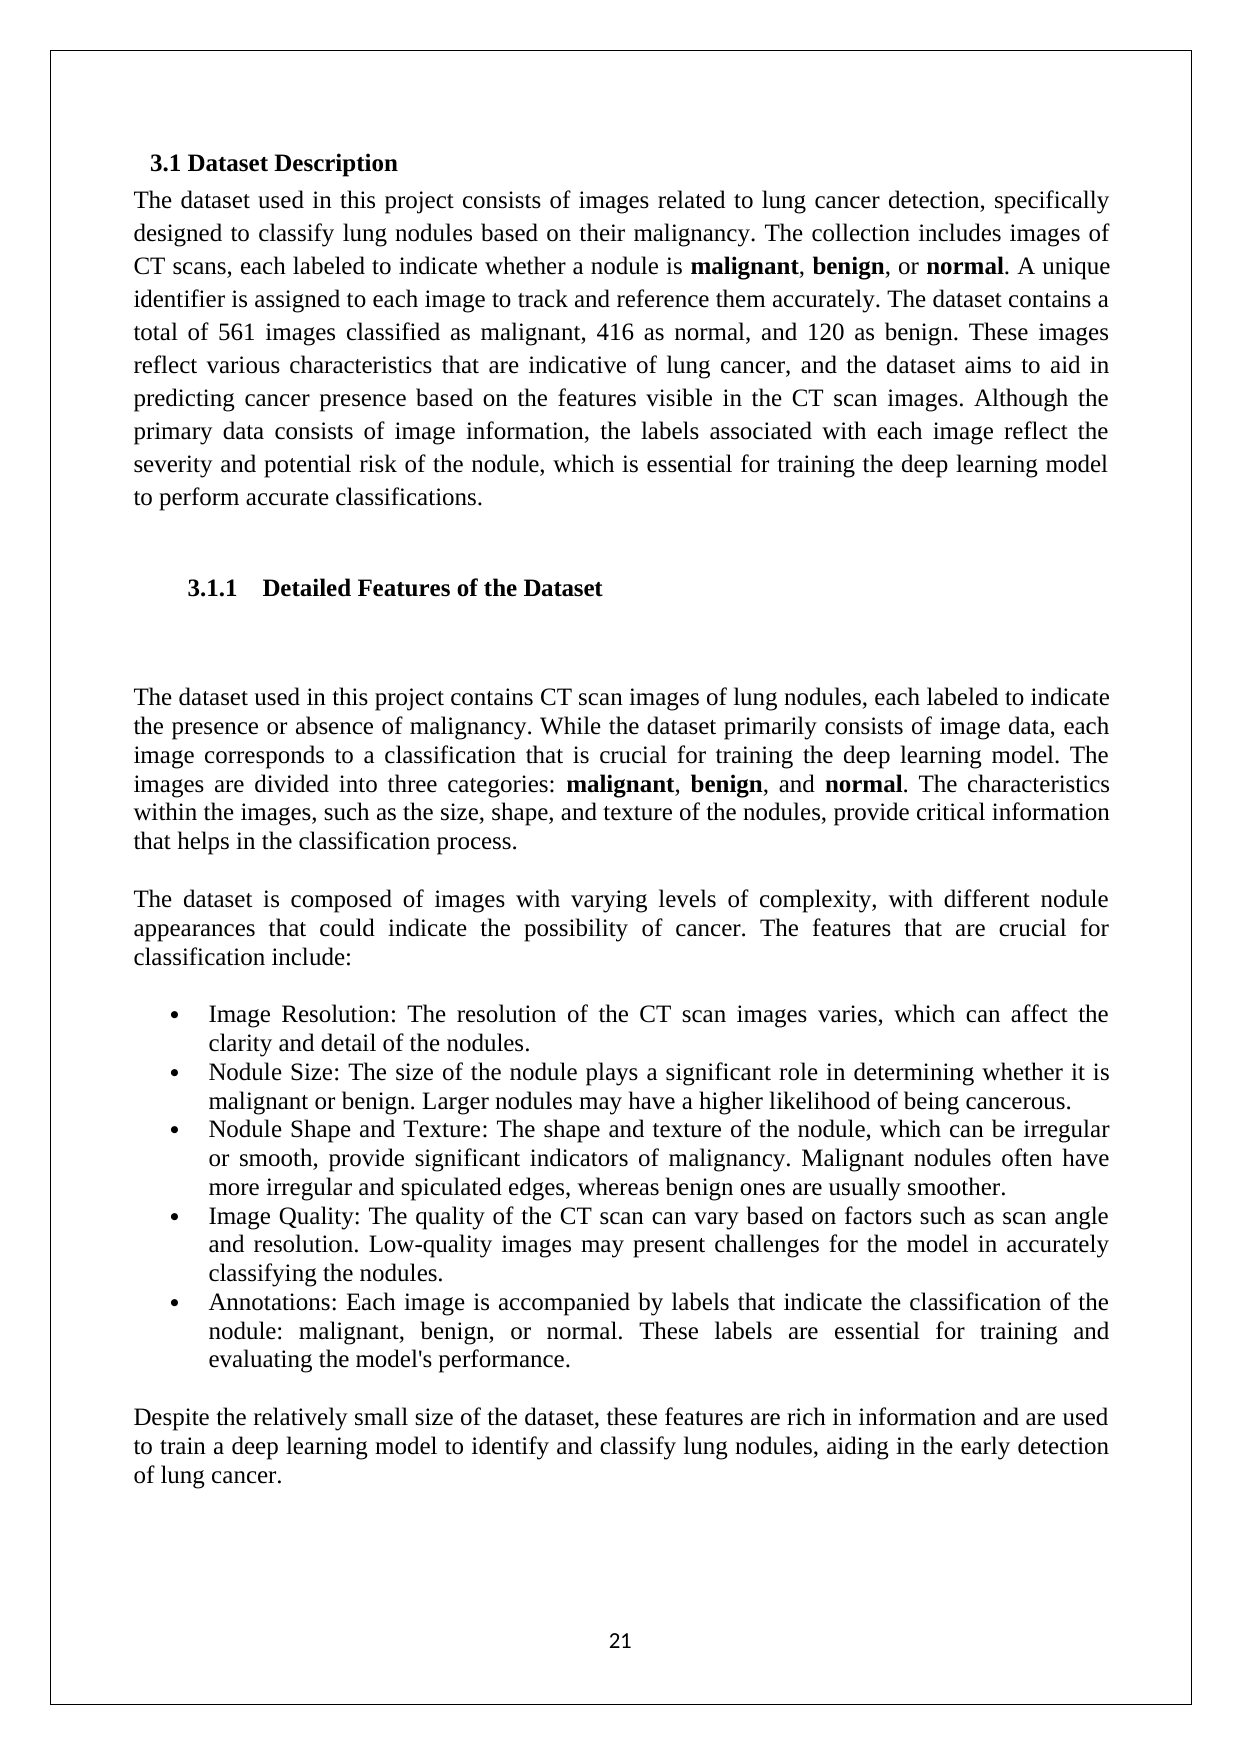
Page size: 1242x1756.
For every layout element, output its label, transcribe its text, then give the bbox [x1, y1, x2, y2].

list Annotations: Each image is accompanied by labels that indicate the classification of the nodule: malignant, benign, or normal. These labels are essential for training and evaluating the model's performance. [171, 1287, 1110, 1373]
text The dataset used in this project contains CT scan images of lung nodules, each labeled to indicate the presence or absence of malignancy. While the dataset primarily consists of image data, each image corresponds to a classification that is crucial for training the deep learning model. The images are divided into three categories: malignant, benign, and normal. The characteristics within the images, such as the size, shape, and texture of the nodules, provide critical information that helps in the classification process. [133, 682, 1110, 855]
subtitle Dataset Description [150, 148, 1110, 176]
text The dataset used in this project consists of images related to lung cancer detection, specifically designed to classify lung nodules based on their malignancy. The collection includes images of CT scans, each labeled to indicate whether a nodule is malignant, benign, or normal. A unique identifier is assigned to each image to track and reference them accurately. The dataset contains a total of 561 images classified as malignant, 416 as normal, and 120 as benign. These images reflect various characteristics that are indicative of lung cancer, and the dataset aims to aid in predicting cancer presence based on the features visible in the CT scan images. Although the primary data consists of image information, the labels associated with each image reflect the severity and potential risk of the nodule, which is essential for training the deep learning model to perform accurate classifications. [133, 185, 1110, 511]
text The dataset is composed of images with varying levels of complexity, with different nodule appearances that could indicate the possibility of cancer. The features that are crucial for classification include: [133, 884, 1110, 970]
text Despite the relatively small size of the dataset, these features are rich in information and are used to train a deep learning model to identify and classify lung nodules, aiding in the early detection of lung cancer. [133, 1402, 1110, 1489]
subtitle Detailed Features of the Dataset [187, 573, 1110, 602]
list Image Quality: The quality of the CT scan can vary based on factors such as scan angle and resolution. Low-quality images may present challenges for the model in accurately classifying the nodules. [171, 1201, 1110, 1287]
list Nodule Shape and Texture: The shape and texture of the nodule, which can be irregular or smooth, provide significant indicators of malignancy. Malignant nodules often have more irregular and spiculated edges, whereas benign ones are usually smoother. [171, 1114, 1110, 1201]
list Image Resolution: The resolution of the CT scan images varies, which can affect the clarity and detail of the nodules. [171, 999, 1110, 1057]
list Nodule Size: The size of the nodule plays a significant role in determining whether it is malignant or benign. Larger nodules may have a higher likelihood of being cancerous. [171, 1057, 1110, 1114]
